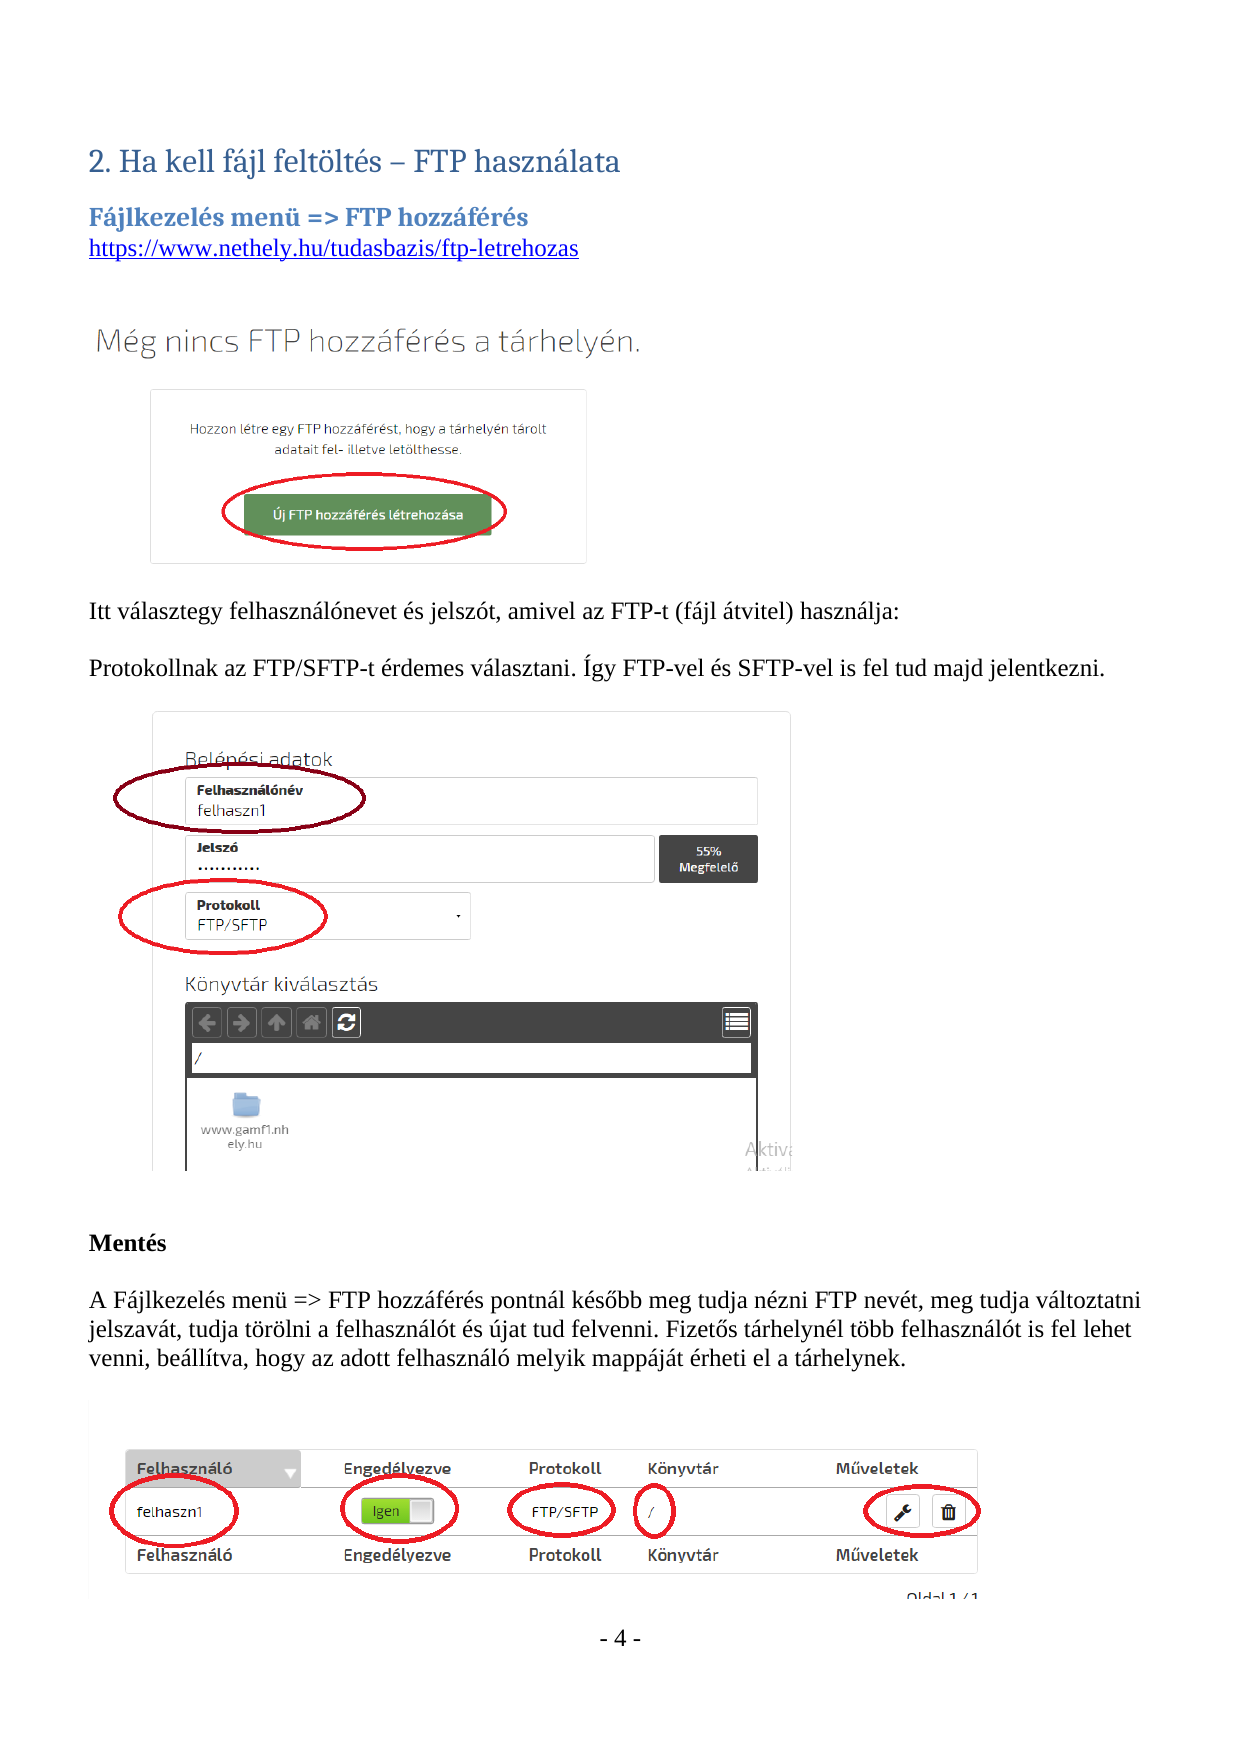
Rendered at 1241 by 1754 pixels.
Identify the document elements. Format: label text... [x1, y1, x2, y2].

picture [88, 318, 643, 567]
text Itt választegy felhasználónevet és jelszót, amivel az FTP-t (fájl átvitel) használja: [89, 596, 1152, 624]
subtitle Fájlkezelés menü => FTP hozzáférés [89, 202, 1152, 233]
text Protokollnak az FTP/SFTP-t érdemes választani. Így FTP-vel és SFTP-vel is fel tud majd jelentkezni. [89, 653, 1152, 682]
text Mentés [89, 1228, 1152, 1257]
picture [88, 1400, 988, 1599]
picture [88, 710, 793, 1171]
text A Fájlkezelés menü => FTP hozzáférés pontnál később meg tudja nézni FTP nevét, meg tudja változtatni jelszavát, tudja törölni a felhasználót és újat tud felvenni. Fizetős tárhelynél több felhasználót is fel lehet venni, beállítva, hogy az adott felhasználó melyik mappáját érheti el a tárhelynek. [89, 1285, 1152, 1372]
subtitle 2. Ha kell fájl feltöltés – FTP használata [89, 142, 1152, 181]
text https://www.nethely.hu/tudasbazis/ftp-letrehozas [89, 233, 1152, 261]
